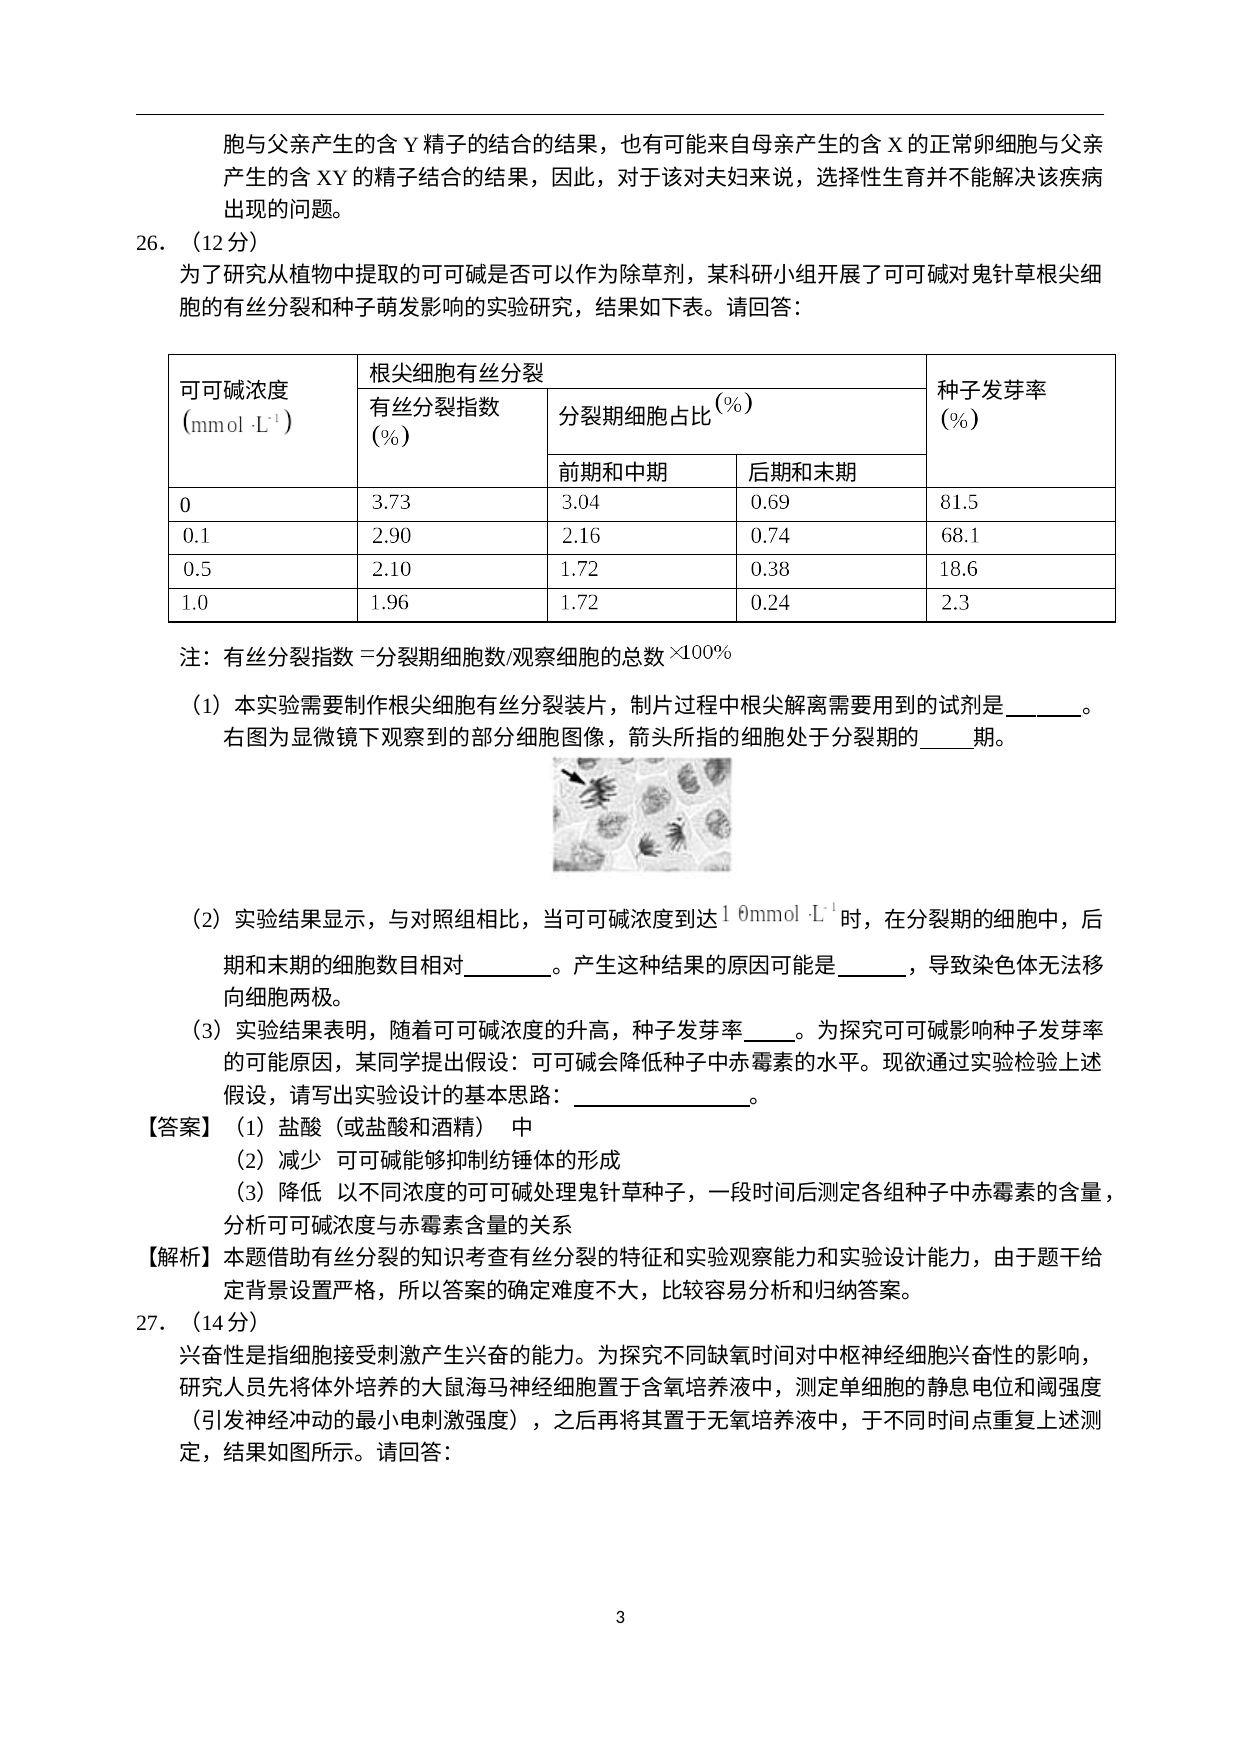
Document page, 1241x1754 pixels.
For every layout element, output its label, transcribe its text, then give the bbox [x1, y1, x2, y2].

table_cell [358, 488, 547, 521]
text 为了研究从植物中提取的可可碱是否可以作为除草剂，某科研小组开展了可可碱对鬼针草根尖细胞的有丝分裂和种子萌发影响的实验研究，结果如下表。请回答： [179, 257, 1104, 322]
picture [547, 752, 737, 879]
table_cell 有丝分裂指数 [358, 389, 547, 487]
table_cell [358, 589, 547, 621]
text 兴奋性是指细胞接受刺激产生兴奋的能力。为探究不同缺氧时间对中枢神经细胞兴奋性的影响，研究人员先将体外培养的大鼠海马神经细胞置于含氧培养液中，测定单细胞的静息电位和阈强度（引发神经冲动的最小电刺激强度），之后再将其置于无氧培养液中，于不同时间点重复上述测定，结果如图所示。请回答： [179, 1337, 1104, 1467]
table_header 种子发芽率 [927, 355, 1115, 487]
table_header 可可碱浓度 [169, 355, 357, 487]
table_cell [737, 522, 926, 554]
text 【答案】（1）盐酸（或盐酸和酒精） 中 [136, 1110, 1104, 1142]
text （3）降低 以不同浓度的可可碱处理鬼针草种子，一段时间后测定各组种子中赤霉素的含量，分析可可碱浓度与赤霉素含量的关系 [223, 1175, 1104, 1240]
table_cell [927, 522, 1115, 554]
text 注：有丝分裂指数分裂期细胞数/观察细胞的总数 [179, 623, 1104, 687]
table_cell [548, 555, 736, 588]
table_cell [548, 488, 736, 521]
table_cell [737, 488, 926, 521]
table_cell 分裂期细胞占比 [548, 389, 926, 454]
table_cell [358, 555, 547, 588]
table_cell [927, 488, 1115, 521]
text （2）实验结果显示，与对照组相比，当可可碱浓度到达时，在分裂期的细胞中，后期和末期的细胞数目相对 。产生这种结果的原因可能是 ，导致染色体无法移向细胞两极。 [179, 882, 1104, 1012]
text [136, 127, 1104, 224]
table_header 根尖细胞有丝分裂 [358, 355, 926, 388]
text 26．（12分） [136, 224, 1104, 257]
text （2）减少 可可碱能够抑制纺锤体的形成 [223, 1142, 1104, 1175]
list （1）本实验需要制作根尖细胞有丝分裂装片，制片过程中根尖解离需要用到的试剂是 。右图为显微镜下观察到的部分细胞图像，箭头所指的细胞处于分裂期的 期。 [179, 687, 1104, 752]
text 【解析】本题借助有丝分裂的知识考查有丝分裂的特征和实验观察能力和实验设计能力，由于题干给定背景设置严格，所以答案的确定难度不大，比较容易分析和归纳答案。 [136, 1240, 1104, 1305]
table_cell [169, 522, 357, 554]
table_cell [548, 522, 736, 554]
text 27．（14分） [136, 1305, 1104, 1337]
text （3）实验结果表明，随着可可碱浓度的升高，种子发芽率 。为探究可可碱影响种子发芽率的可能原因，某同学提出假设：可可碱会降低种子中赤霉素的水平。现欲通过实验检验上述假设，请写出实验设计的基本思路： 。 [179, 1012, 1104, 1110]
table_cell [169, 589, 357, 621]
table_cell [737, 589, 926, 621]
table_cell 后期和末期 [737, 455, 926, 487]
table_cell [169, 555, 357, 588]
table_cell [737, 555, 926, 588]
table_cell 0 [169, 488, 357, 521]
table_cell 前期和中期 [548, 455, 736, 487]
table_cell [927, 555, 1115, 588]
table_cell [927, 589, 1115, 621]
table_cell [548, 589, 736, 621]
table_cell [358, 522, 547, 554]
